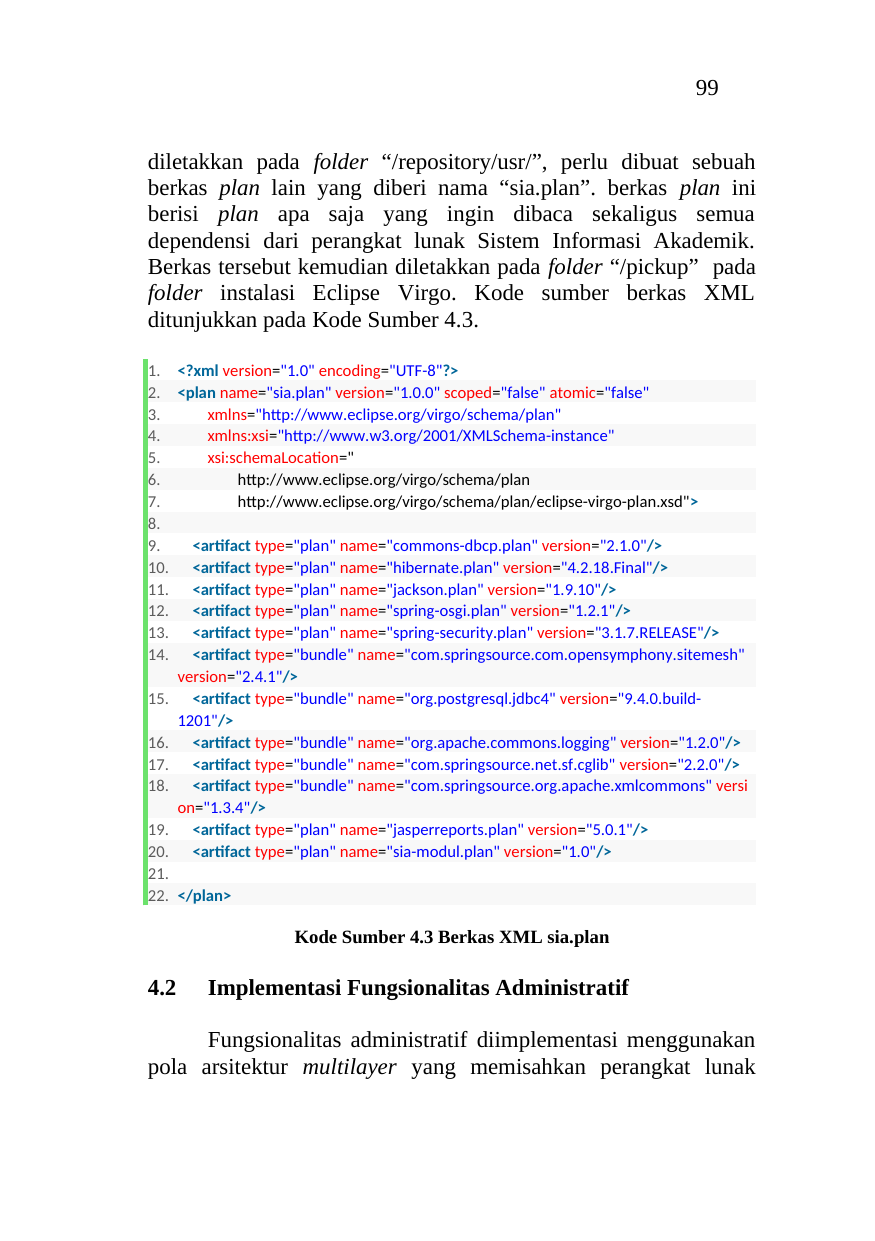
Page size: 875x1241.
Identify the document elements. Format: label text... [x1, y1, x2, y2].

list <artifact type="plan" name="hibernate.plan" version="4.2.18.Final"/> [148, 555, 756, 577]
list http://www.eclipse.org/virgo/schema/plan [148, 468, 756, 490]
list <artifact type="plan" name="spring-osgi.plan" version="1.2.1"/> [148, 599, 756, 621]
list <?xml version="1.0" encoding="UTF-8"?> [148, 358, 756, 380]
subtitle Implementasi Fungsionalitas Administratif [148, 974, 756, 1000]
list </plan> [148, 883, 756, 905]
list <artifact type="bundle" name="com.springsource.net.sf.cglib" version="2.2.0"/> [148, 752, 756, 774]
list xmlns:xsi="http://www.w3.org/2001/XMLSchema-instance" [148, 424, 756, 446]
list <artifact type="bundle" name="com.springsource.com.opensymphony.sitemesh" version="2.4.1"/> [148, 643, 756, 687]
list http://www.eclipse.org/virgo/schema/plan/eclipse-virgo-plan.xsd"> [148, 490, 756, 512]
list <artifact type="bundle" name="org.postgresql.jdbc4" version="9.4.0.build-1201"/> [148, 687, 756, 730]
list xmlns="http://www.eclipse.org/virgo/schema/plan" [148, 402, 756, 424]
list <artifact type="plan" name="commons-dbcp.plan" version="2.1.0"/> [148, 533, 756, 555]
list <artifact type="plan" name="jasperreports.plan" version="5.0.1"/> [148, 818, 756, 840]
list <artifact type="bundle" name="com.springsource.org.apache.xmlcommons" version="1.3.4"/> [148, 774, 756, 818]
list <artifact type="plan" name="sia-modul.plan" version="1.0"/> [148, 840, 756, 862]
text Kode Sumber 4.3 Berkas XML sia.plan [148, 926, 756, 947]
list <artifact type="bundle" name="org.apache.commons.logging" version="1.2.0"/> [148, 730, 756, 752]
list <artifact type="plan" name="jackson.plan" version="1.9.10"/> [148, 577, 756, 599]
list <plan name="sia.plan" version="1.0.0" scoped="false" atomic="false" [148, 380, 756, 402]
list xsi:schemaLocation=" [148, 446, 756, 468]
list <artifact type="plan" name="spring-security.plan" version="3.1.7.RELEASE"/> [148, 621, 756, 643]
